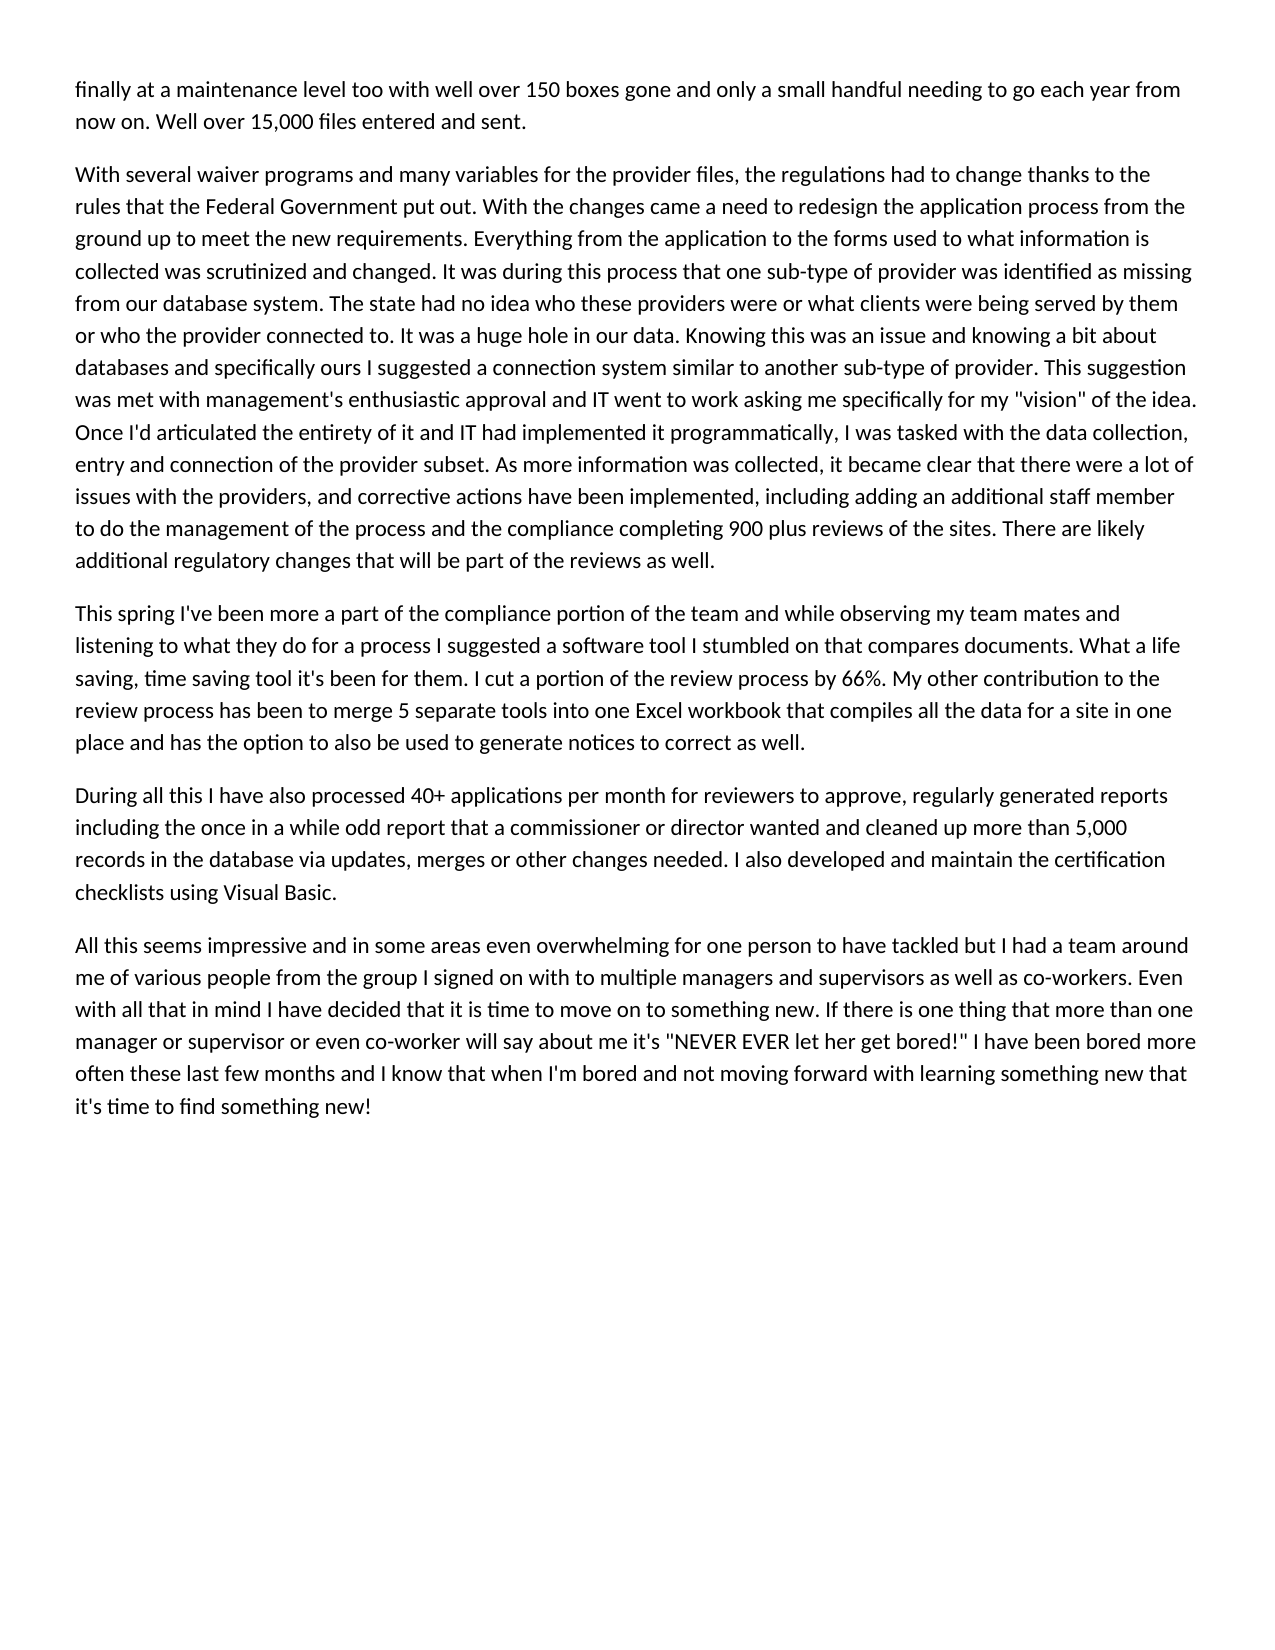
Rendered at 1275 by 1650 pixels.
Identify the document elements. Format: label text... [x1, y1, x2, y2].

text During all this I have also processed 40+ applications per month for reviewers to approve, regularly generated reports including the once in a while odd report that a commissioner or director wanted and cleaned up more than 5,000 records in the database via updates, merges or other changes needed. I also developed and maintain the certification checklists using Visual Basic. [75, 781, 1200, 906]
text All this seems impressive and in some areas even overwhelming for one person to have tackled but I had a team around me of various people from the group I signed on with to multiple managers and supervisors as well as co-workers. Even with all that in mind I have decided that it is time to move on to something new. If there is one thing that more than one manager or supervisor or even co-worker will say about me it's "NEVER EVER let her get bored!" I have been bored more often these last few months and I know that when I'm bored and not moving forward with learning something new that it's time to find something new! [75, 931, 1200, 1120]
text With several waiver programs and many variables for the provider files, the regulations had to change thanks to the rules that the Federal Government put out. With the changes came a need to redesign the application process from the ground up to meet the new requirements. Everything from the application to the forms used to what information is collected was scrutinized and changed. It was during this process that one sub-type of provider was identified as missing from our database system. The state had no idea who these providers were or what clients were being served by them or who the provider connected to. It was a huge hole in our data. Knowing this was an issue and knowing a bit about databases and specifically ours I suggested a connection system similar to another sub-type of provider. This suggestion was met with management's enthusiastic approval and IT went to work asking me specifically for my "vision" of the idea. Once I'd articulated the entirety of it and IT had implemented it programmatically, I was tasked with the data collection, entry and connection of the provider subset. As more information was collected, it became clear that there were a lot of issues with the providers, and corrective actions have been implemented, including adding an additional staff member to do the management of the process and the compliance completing 900 plus reviews of the sites. There are likely additional regulatory changes that will be part of the reviews as well. [75, 160, 1200, 574]
text This spring I've been more a part of the compliance portion of the team and while observing my team mates and listening to what they do for a process I suggested a software tool I stumbled on that compares documents. What a life saving, time saving tool it's been for them. I cut a portion of the review process by 66%. My other contribution to the review process has been to merge 5 separate tools into one Excel workbook that compiles all the data for a site in one place and has the option to also be used to generate notices to correct as well. [75, 599, 1200, 756]
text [75, 75, 1200, 135]
